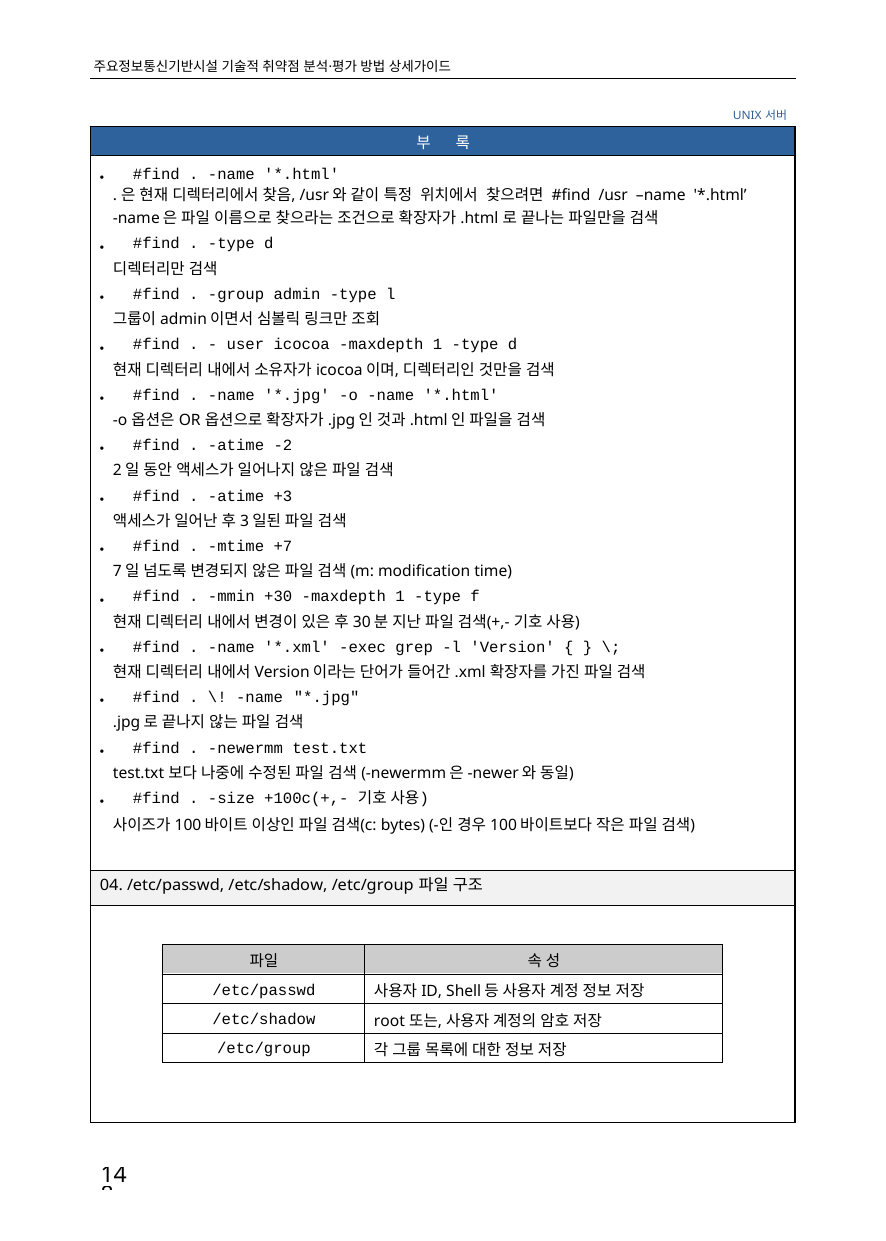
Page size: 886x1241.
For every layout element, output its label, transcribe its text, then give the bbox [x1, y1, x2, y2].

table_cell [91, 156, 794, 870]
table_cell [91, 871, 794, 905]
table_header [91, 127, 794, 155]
text UNIX 서버 [48, 107, 787, 123]
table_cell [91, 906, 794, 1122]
